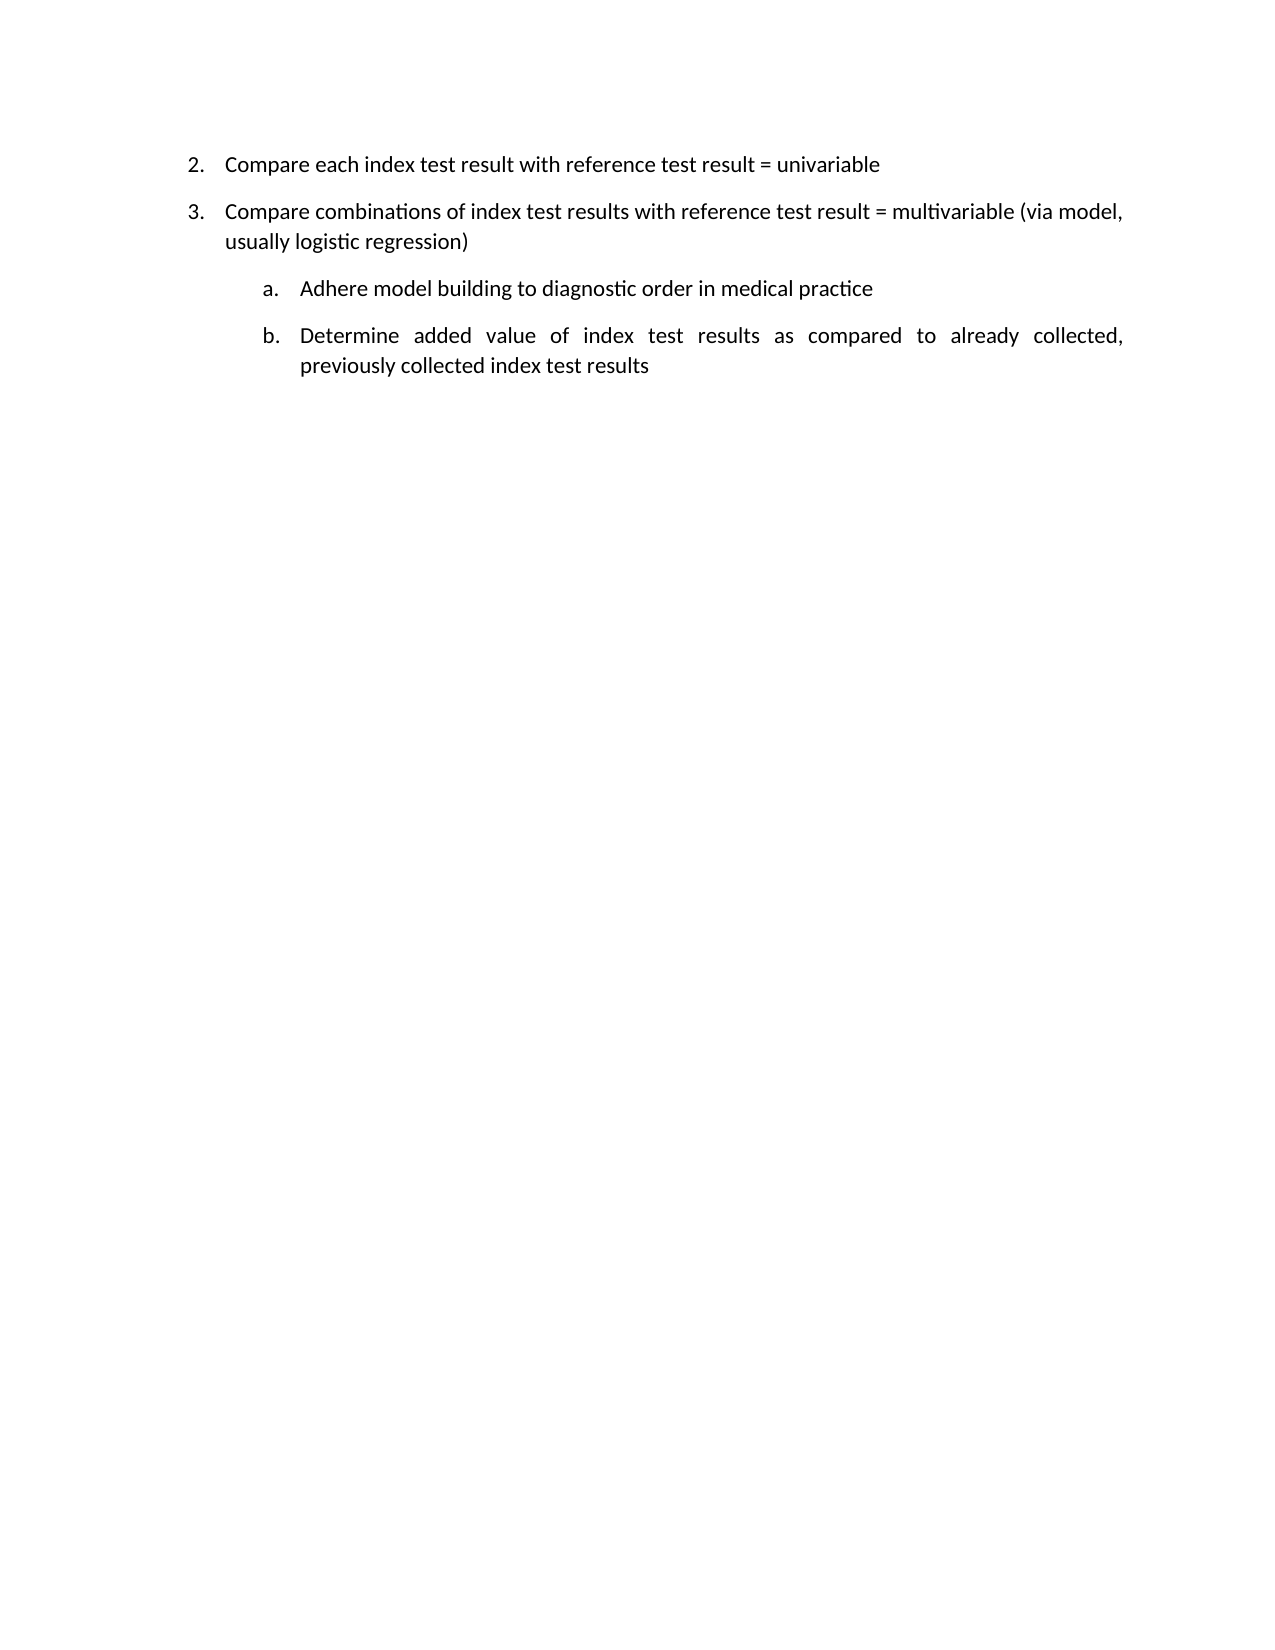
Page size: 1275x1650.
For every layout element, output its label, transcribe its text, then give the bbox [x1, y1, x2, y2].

list Compare each index test result with reference test result = univariable [187, 150, 1125, 178]
list Determine added value of index test results as compared to already collected, previously collected index test results [262, 321, 1125, 379]
list Adhere model building to diagnostic order in medical practice [262, 274, 1125, 302]
list Compare combinations of index test results with reference test result = multivariable (via model, usually logistic regression) [187, 197, 1125, 255]
